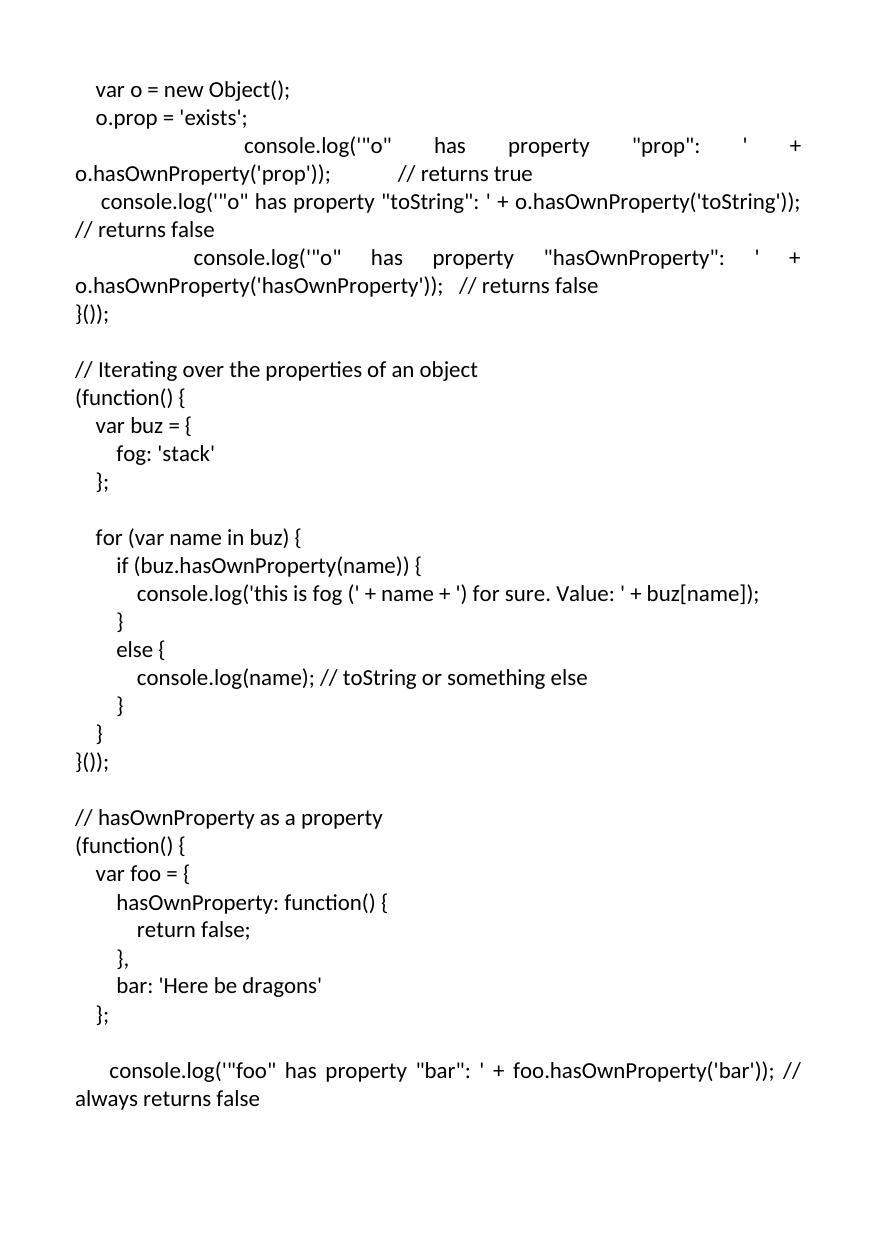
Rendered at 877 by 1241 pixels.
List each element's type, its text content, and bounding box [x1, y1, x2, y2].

text console.log('"o" has property "toString": ' + o.hasOwnProperty('toString')); // returns false [75, 187, 802, 243]
text o.prop = 'exists'; [75, 103, 802, 131]
text console.log('"o" has property "hasOwnProperty": ' + o.hasOwnProperty('hasOwnProperty')); // returns false [75, 243, 802, 299]
text (function() { [75, 383, 802, 411]
text else { [75, 635, 802, 663]
text }, [75, 944, 802, 972]
text }; [75, 467, 802, 495]
text for (var name in buz) { [75, 523, 802, 551]
text var foo = { [75, 859, 802, 888]
text (function() { [75, 832, 802, 859]
text if (buz.hasOwnProperty(name)) { [75, 551, 802, 579]
text bar: 'Here be dragons' [75, 972, 802, 1000]
text return false; [75, 916, 802, 944]
text fog: 'stack' [75, 439, 802, 467]
text } [75, 691, 802, 719]
text console.log('this is fog (' + name + ') for sure. Value: ' + buz[name]); [75, 579, 802, 607]
text }()); [75, 299, 802, 327]
text }; [75, 1000, 802, 1028]
text // hasOwnProperty as a property [75, 803, 802, 832]
text console.log(name); // toString or something else [75, 663, 802, 691]
text } [75, 607, 802, 635]
text }()); [75, 747, 802, 776]
text console.log('"foo" has property "bar": ' + foo.hasOwnProperty('bar')); // always returns false [75, 1056, 802, 1112]
text var o = new Object(); [75, 75, 802, 103]
text // Iterating over the properties of an object [75, 355, 802, 383]
text hasOwnProperty: function() { [75, 888, 802, 916]
text } [75, 719, 802, 747]
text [75, 131, 802, 187]
text var buz = { [75, 411, 802, 439]
